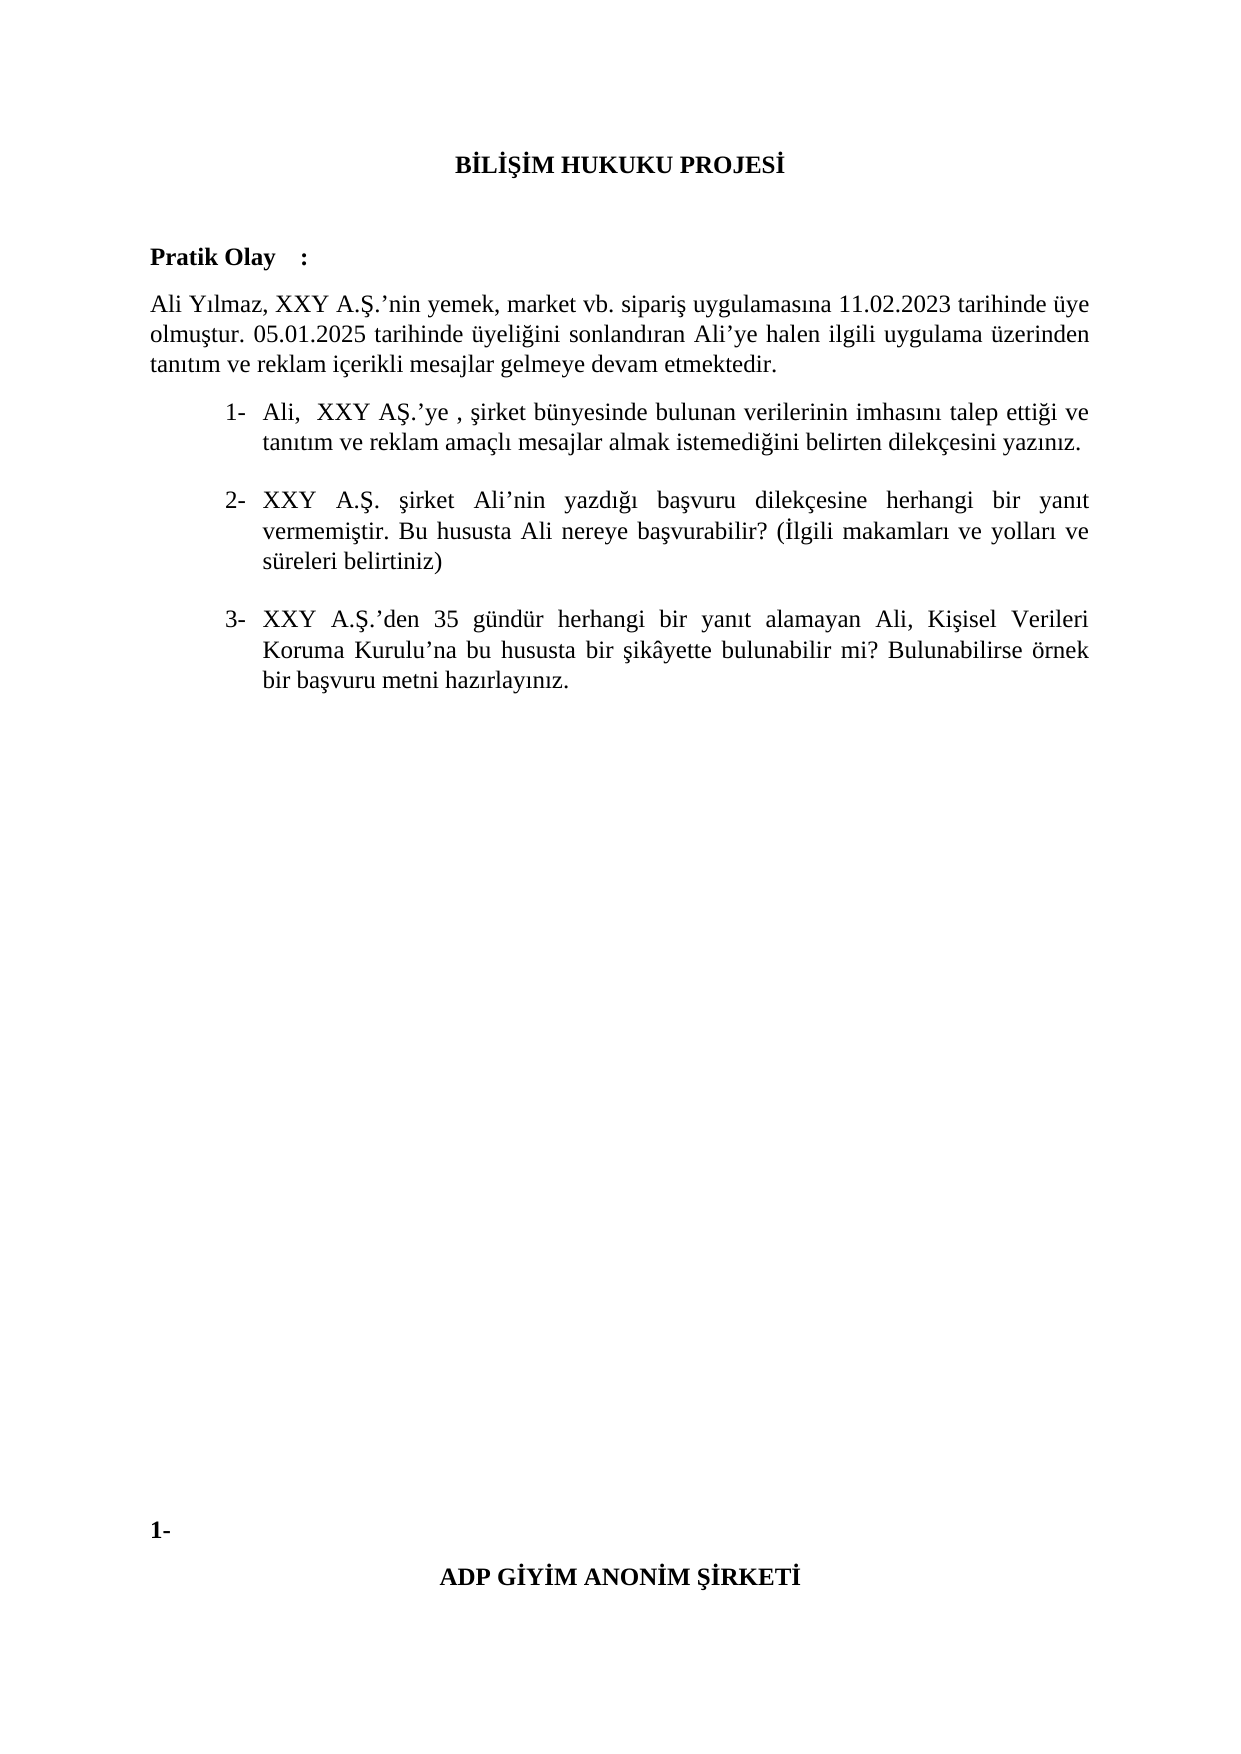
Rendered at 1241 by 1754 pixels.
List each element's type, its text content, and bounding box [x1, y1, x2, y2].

text 3- XXY A.Ş.’den 35 gündür herhangi bir yanıt alamayan Ali, Kişisel Verileri Koruma Kurulu’na bu hususta bir şikâyette bulunabilir mi? Bulunabilirse örnek bir başvuru metni hazırlayınız. [225, 604, 1090, 694]
text BİLİŞİM HUKUKU PROJESİ [150, 150, 1090, 179]
text Pratik Olay : [150, 242, 1090, 270]
text Ali Yılmaz, XXY A.Ş.’nin yemek, market vb. sipariş uygulamasına 11.02.2023 tarihinde üye olmuştur. 05.01.2025 tarihinde üyeliğini sonlandıran Ali’ye halen ilgili uygulama üzerinden tanıtım ve reklam içerikli mesajlar gelmeye devam etmektedir. [150, 289, 1090, 378]
text 2- XXY A.Ş. şirket Ali’nin yazdığı başvuru dilekçesine herhangi bir yanıt vermemiştir. Bu hususta Ali nereye başvurabilir? (İlgili makamları ve yolları ve süreleri belirtiniz) [225, 485, 1090, 575]
text ADP GİYİM ANONİM ŞİRKETİ [150, 1562, 1090, 1591]
text 1- [150, 1515, 1090, 1544]
text 1- Ali, XXY AŞ.’ye , şirket bünyesinde bulunan verilerinin imhasını talep ettiği ve tanıtım ve reklam amaçlı mesajlar almak istemediğini belirten dilekçesini yazınız. [225, 397, 1090, 456]
